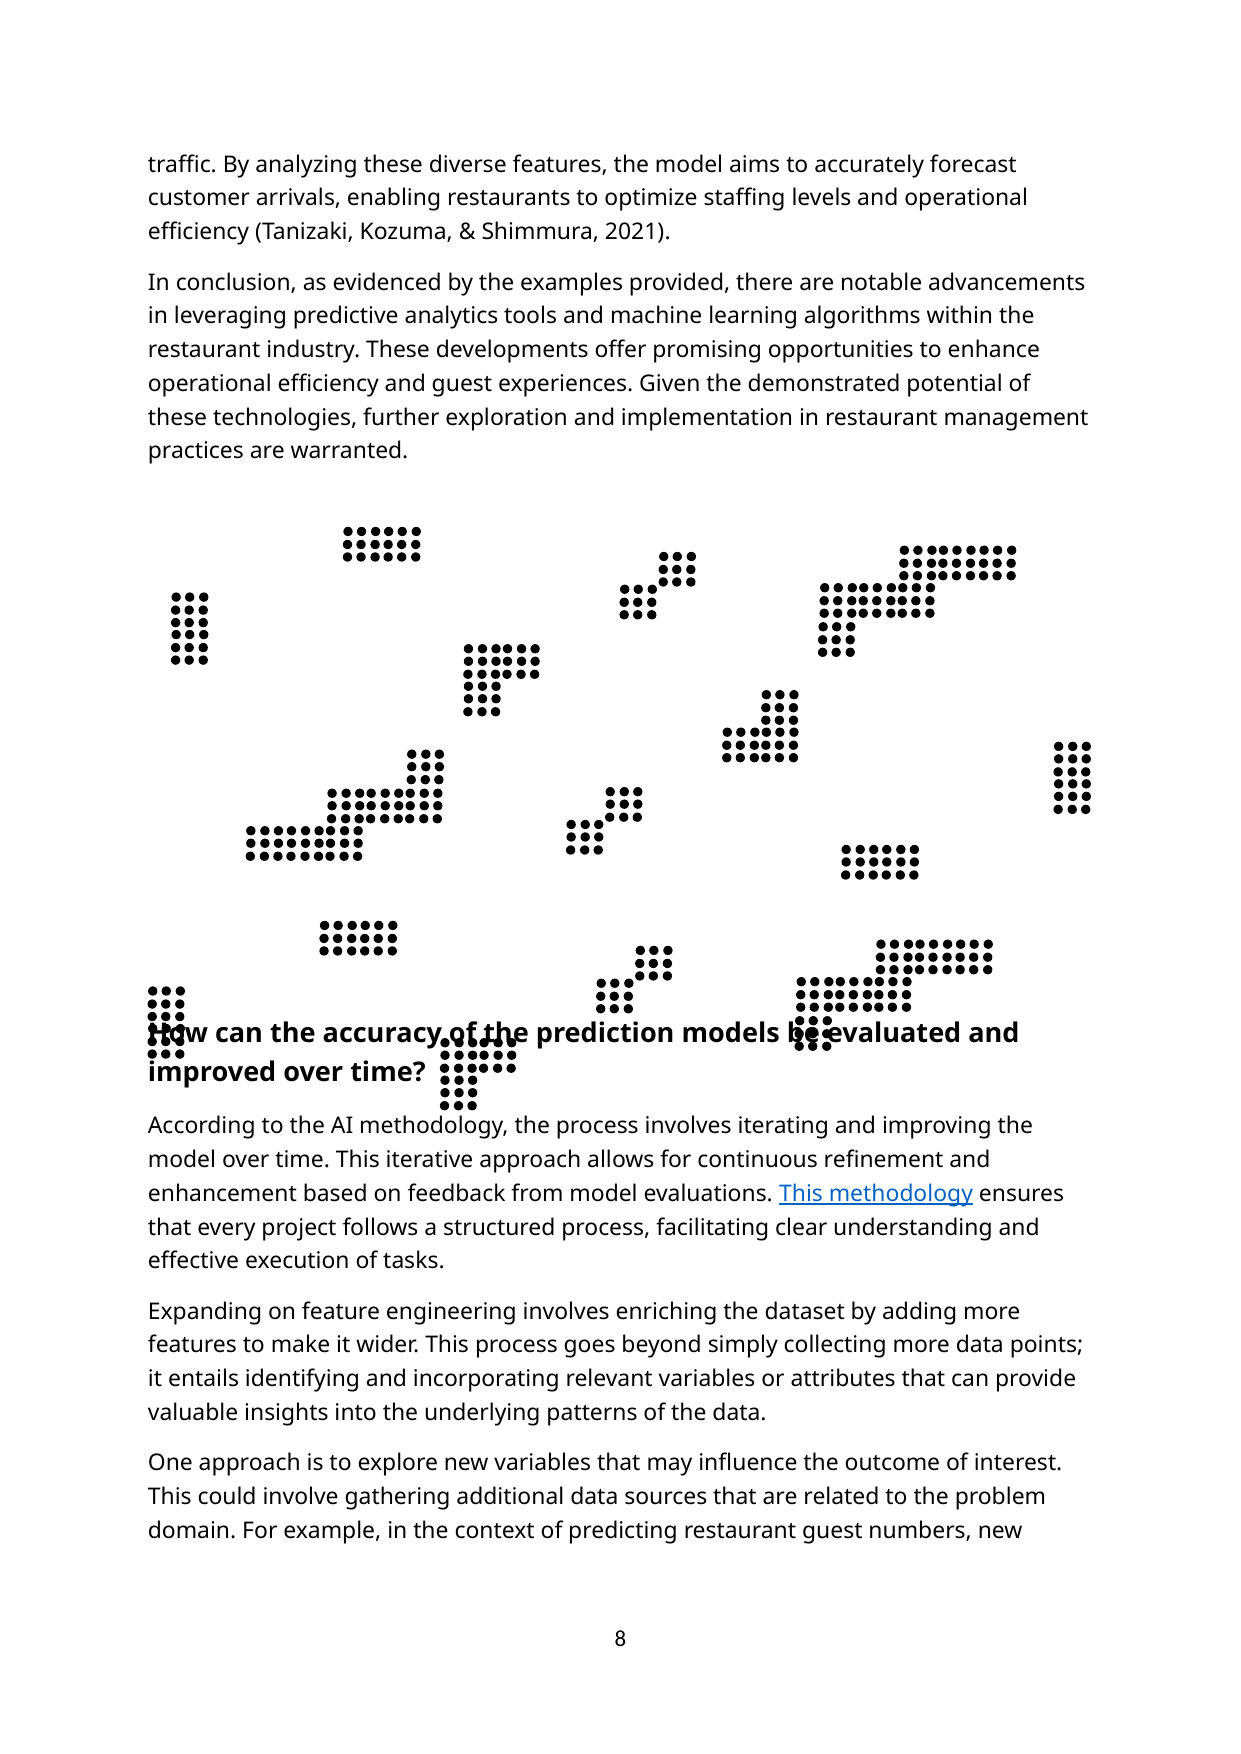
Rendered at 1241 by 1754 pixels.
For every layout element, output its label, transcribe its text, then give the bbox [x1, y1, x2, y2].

text According to the AI methodology, the process involves iterating and improving the model over time. This iterative approach allows for continuous refinement and enhancement based on feedback from model evaluations. This methodology ensures that every project follows a structured process, facilitating clear understanding and effective execution of tasks. [148, 1109, 1093, 1276]
text In conclusion, as evidenced by the examples provided, there are notable advancements in leveraging predictive analytics tools and machine learning algorithms within the restaurant industry. These developments offer promising opportunities to enhance operational efficiency and guest experiences. Given the demonstrated potential of these technologies, further exploration and implementation in restaurant management practices are warranted. [148, 266, 1093, 466]
text How can the accuracy of the prediction models be evaluated and improved over time? [148, 1013, 1093, 1090]
text Expanding on feature engineering involves enriching the dataset by adding more features to make it wider. This process goes beyond simply collecting more data points; it entails identifying and incorporating relevant variables or attributes that can provide valuable insights into the underlying patterns of the data. [148, 1295, 1093, 1427]
